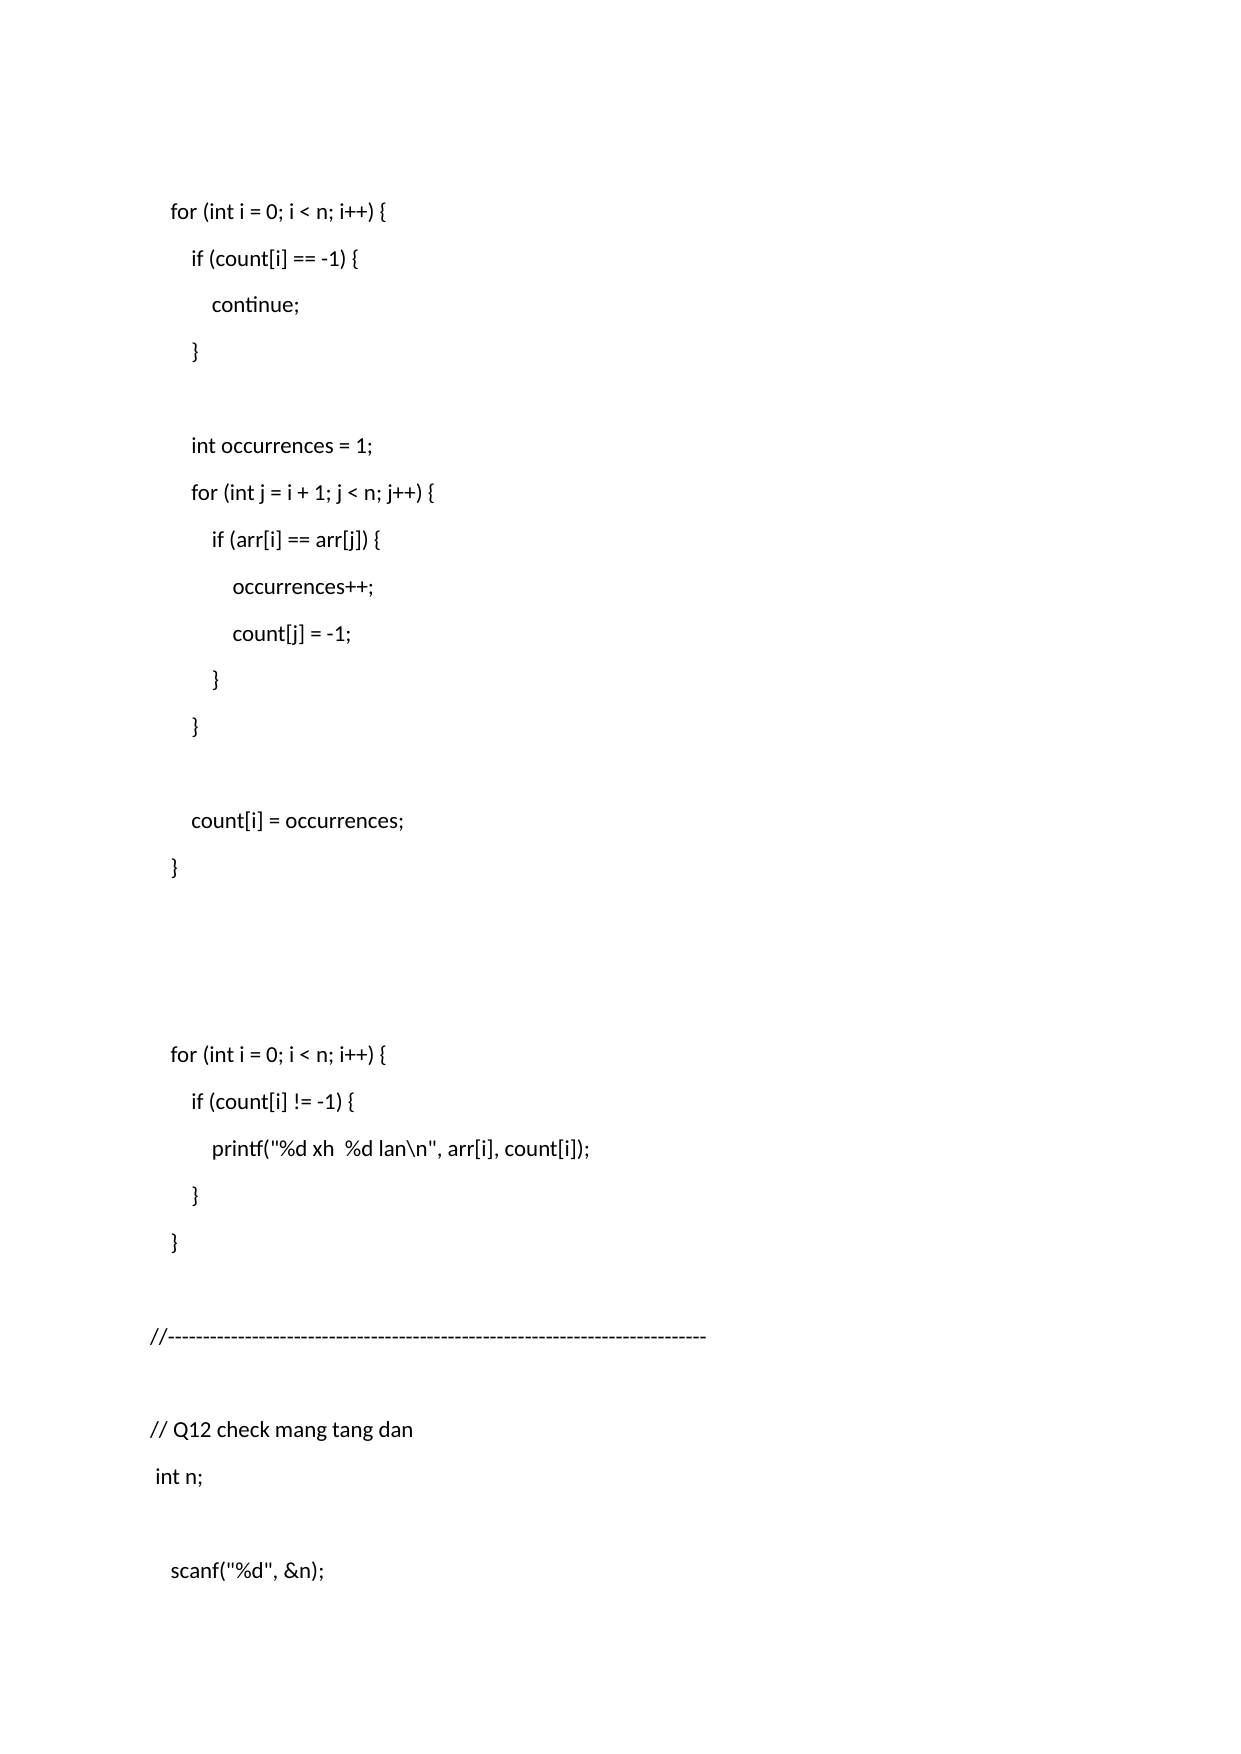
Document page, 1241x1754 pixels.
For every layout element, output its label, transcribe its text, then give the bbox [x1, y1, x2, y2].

text for (int j = i + 1; j < n; j++) { [150, 478, 1090, 506]
text int occurrences = 1; [150, 431, 1090, 459]
text } [150, 712, 1090, 741]
text //----------------------------------------------------------------------------- [150, 1322, 1090, 1350]
text int n; [150, 1462, 1090, 1491]
text if (count[i] != -1) { [150, 1087, 1090, 1116]
text printf("%d xh %d lan\n", arr[i], count[i]); [150, 1134, 1090, 1162]
text } [150, 666, 1090, 694]
text if (arr[i] == arr[j]) { [150, 525, 1090, 553]
text for (int i = 0; i < n; i++) { [150, 197, 1090, 225]
text } [150, 337, 1090, 366]
text occurrences++; [150, 572, 1090, 600]
text } [150, 1181, 1090, 1209]
text count[j] = -1; [150, 619, 1090, 647]
text // Q12 check mang tang dan [150, 1416, 1090, 1444]
text continue; [150, 291, 1090, 319]
text } [150, 1228, 1090, 1256]
text scanf("%d", &n); [150, 1556, 1090, 1584]
text } [150, 853, 1090, 881]
text count[i] = occurrences; [150, 806, 1090, 834]
text if (count[i] == -1) { [150, 244, 1090, 272]
text for (int i = 0; i < n; i++) { [150, 1041, 1090, 1069]
